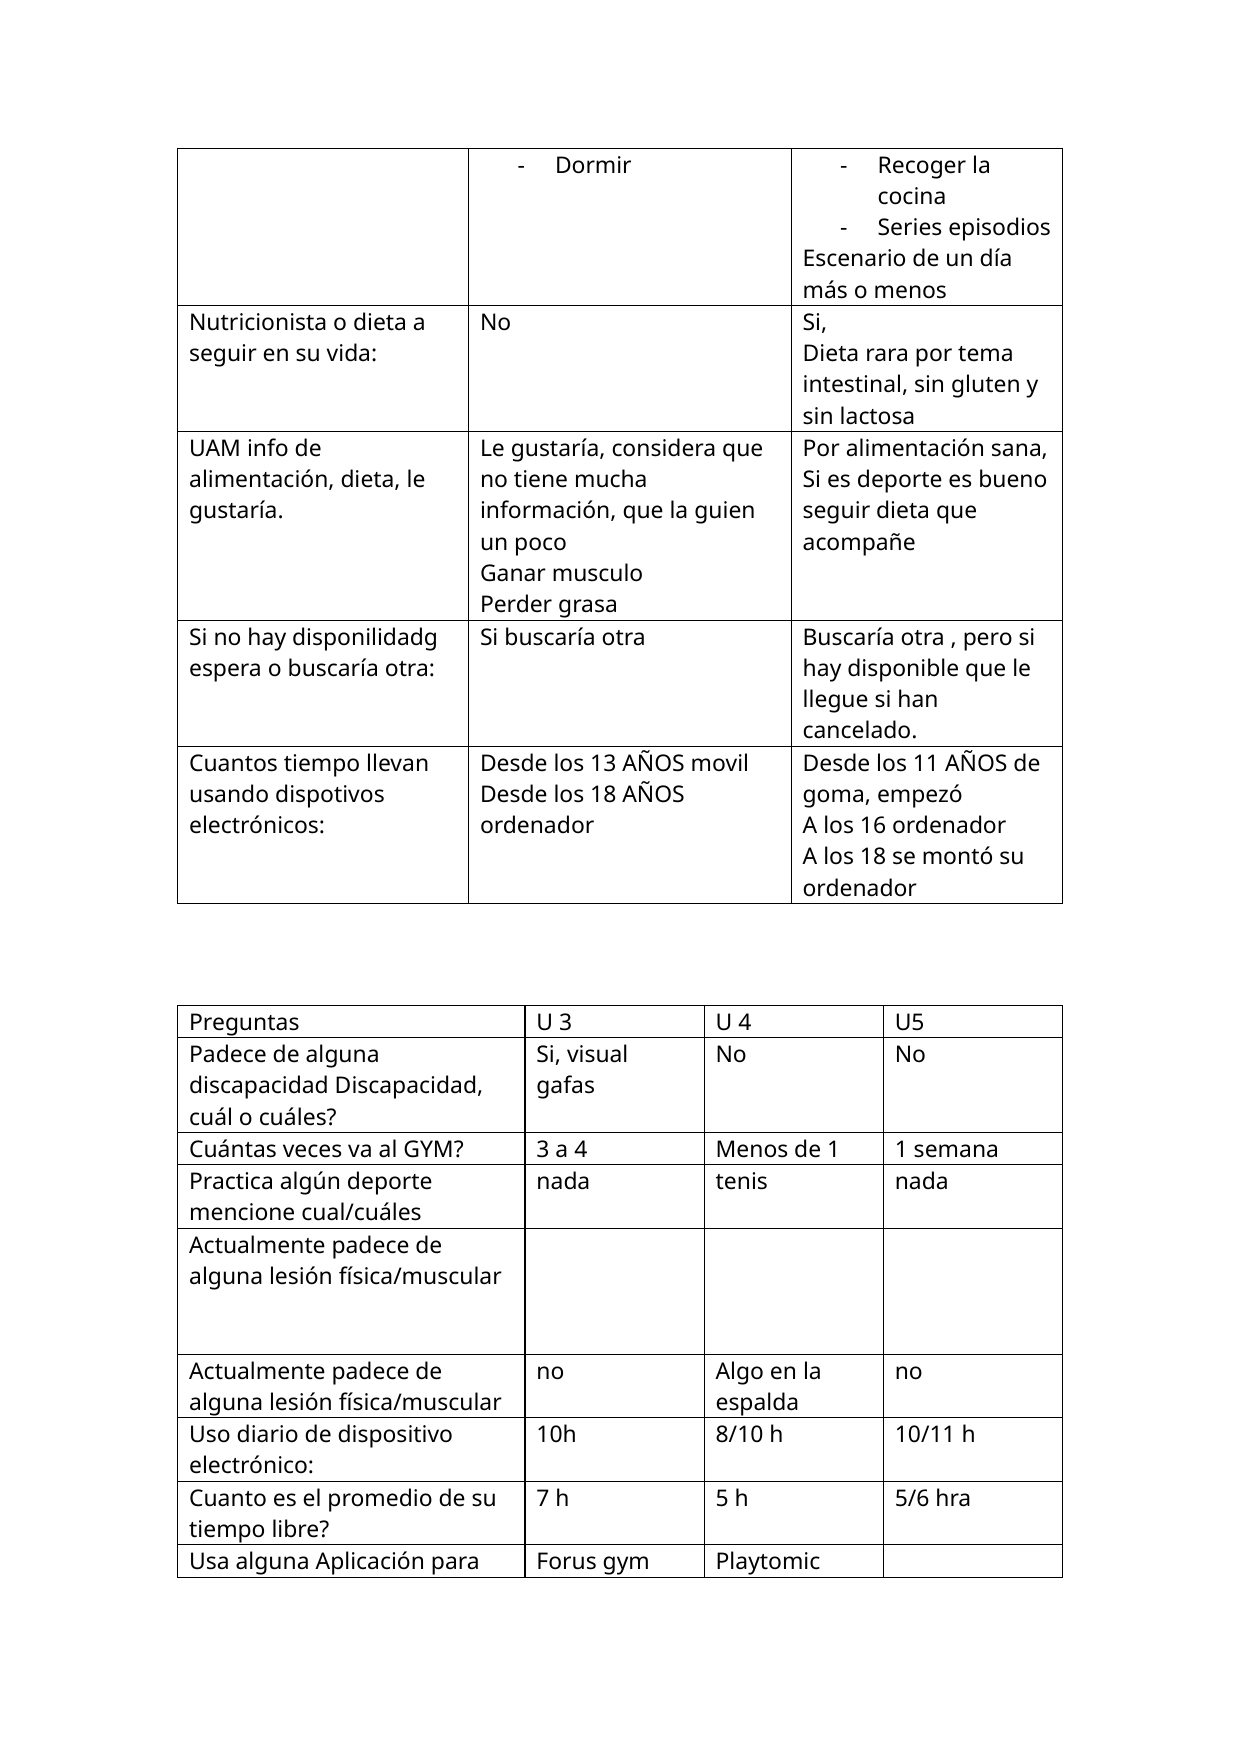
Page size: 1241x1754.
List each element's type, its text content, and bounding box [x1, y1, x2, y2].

table_cell nada [884, 1165, 1062, 1228]
table_cell no [526, 1355, 704, 1417]
table_cell Si, Dieta rara por tema intestinal, sin gluten y sin lactosa [792, 306, 1062, 431]
table_cell No [884, 1038, 1062, 1132]
table_header U 3 [526, 1006, 704, 1037]
table_cell 8/10 h [705, 1418, 883, 1481]
table_cell Practica algún deporte mencione cual/cuáles [178, 1165, 524, 1228]
table_cell No [705, 1038, 883, 1132]
table_cell Nutricionista o dieta a seguir en su vida: [178, 306, 468, 431]
table_cell Le gustaría, considera que no tiene mucha información, que la guien un poco Ganar musculo Perder grasa [469, 432, 791, 619]
table_cell Por alimentación sana, Si es deporte es bueno seguir dieta que acompañe [792, 432, 1062, 619]
table_cell 10h [526, 1418, 704, 1481]
table_header Preguntas [178, 1006, 524, 1037]
table_cell 5/6 hra [884, 1482, 1062, 1544]
table_cell [884, 1545, 1062, 1577]
table_cell UAM info de alimentación, dieta, le gustaría. [178, 432, 468, 619]
table_cell Uso diario de dispositivo electrónico: [178, 1418, 524, 1481]
table_header U 4 [705, 1006, 883, 1037]
table_cell Buscaría otra , pero si hay disponible que le llegue si han cancelado. [792, 621, 1062, 746]
table_cell [705, 1229, 883, 1354]
table_cell Forus gym [526, 1545, 704, 1577]
table_cell Desde los 13 AÑOS movil Desde los 18 AÑOS ordenador [469, 747, 791, 903]
table_cell 1 semana [884, 1133, 1062, 1164]
table_cell Padece de alguna discapacidad Discapacidad, cuál o cuáles? [178, 1038, 524, 1132]
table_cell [792, 149, 1062, 305]
table_cell [526, 1229, 704, 1354]
table_cell No [469, 306, 791, 431]
table_cell 5 h [705, 1482, 883, 1544]
table_cell Algo en la espalda [705, 1355, 883, 1417]
table_cell Menos de 1 [705, 1133, 883, 1164]
table_cell tenis [705, 1165, 883, 1228]
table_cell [178, 1545, 524, 1577]
table_cell Si no hay disponilidadg espera o buscaría otra: [178, 621, 468, 746]
table_cell 10/11 h [884, 1418, 1062, 1481]
table_cell Cuanto es el promedio de su tiempo libre? [178, 1482, 524, 1544]
table_cell no [884, 1355, 1062, 1417]
table_cell [884, 1229, 1062, 1354]
table_cell nada [526, 1165, 704, 1228]
table_cell 7 h [526, 1482, 704, 1544]
table_cell Cuántas veces va al GYM? [178, 1133, 524, 1164]
table_cell Cuantos tiempo llevan usando dispotivos electrónicos: [178, 747, 468, 903]
table_cell Actualmente padece de alguna lesión física/muscular [178, 1355, 524, 1417]
table_cell Si buscaría otra [469, 621, 791, 746]
table_cell Desde los 11 AÑOS de goma, empezó A los 16 ordenador A los 18 se montó su ordenador [792, 747, 1062, 903]
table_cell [469, 149, 791, 305]
table_cell Actualmente padece de alguna lesión física/muscular [178, 1229, 524, 1354]
table_header U5 [884, 1006, 1062, 1037]
table_cell 3 a 4 [526, 1133, 704, 1164]
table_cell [705, 1545, 883, 1577]
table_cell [178, 149, 468, 305]
table_cell Si, visual gafas [526, 1038, 704, 1132]
